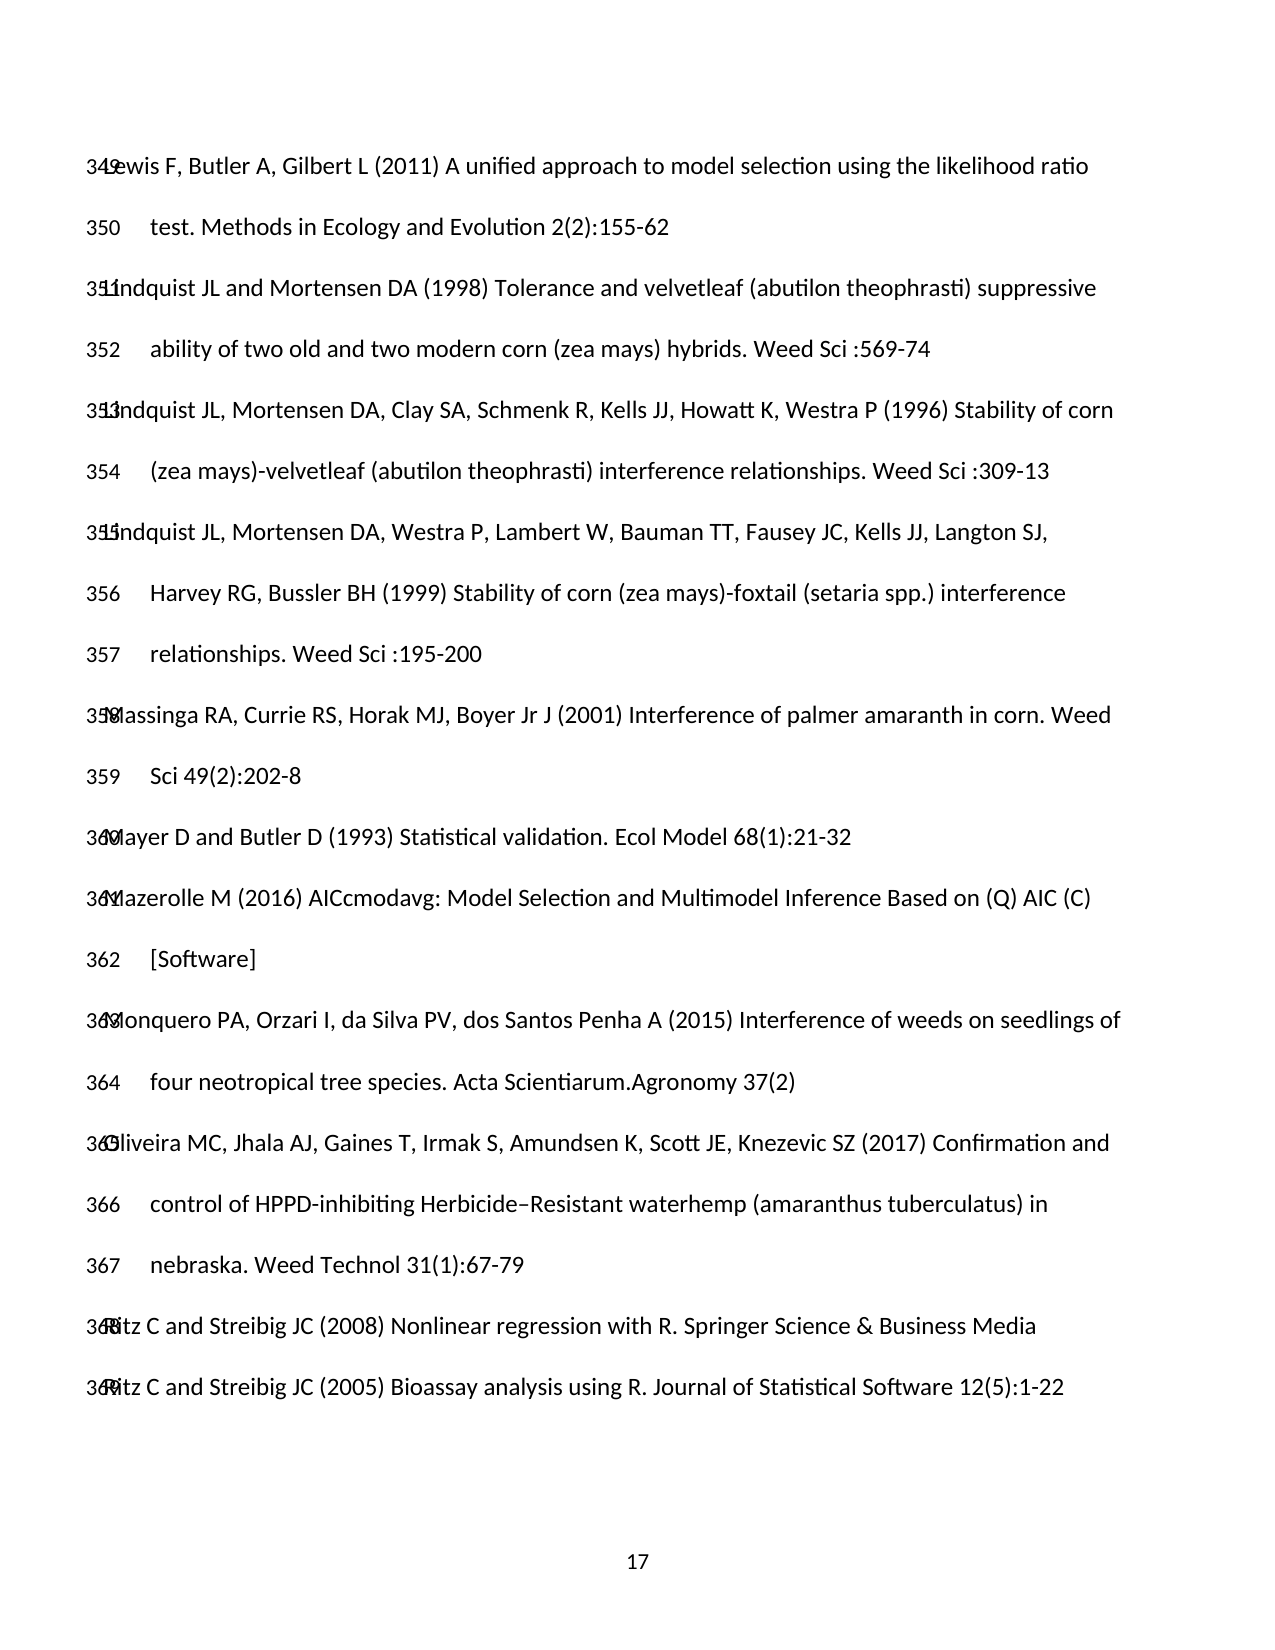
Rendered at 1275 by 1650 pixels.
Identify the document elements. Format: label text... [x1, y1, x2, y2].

text Lindquist JL and Mortensen DA (1998) Tolerance and velvetleaf (abutilon theophrasti) suppressive ability of two old and two modern corn (zea mays) hybrids. Weed Sci :569-74 [103, 272, 1125, 364]
text Mazerolle M (2016) AICcmodavg: Model Selection and Multimodel Inference Based on (Q) AIC (C)[Software] [103, 882, 1125, 974]
text Lindquist JL, Mortensen DA, Westra P, Lambert W, Bauman TT, Fausey JC, Kells JJ, Langton SJ, Harvey RG, Bussler BH (1999) Stability of corn (zea mays)-foxtail (setaria spp.) interference relationships. Weed Sci :195-200 [103, 516, 1125, 669]
text Ritz C and Streibig JC (2005) Bioassay analysis using R. Journal of Statistical Software 12(5):1-22 [103, 1371, 1125, 1401]
text Lindquist JL, Mortensen DA, Clay SA, Schmenk R, Kells JJ, Howatt K, Westra P (1996) Stability of corn (zea mays)-velvetleaf (abutilon theophrasti) interference relationships. Weed Sci :309-13 [103, 394, 1125, 486]
text Lewis F, Butler A, Gilbert L (2011) A unified approach to model selection using the likelihood ratio test. Methods in Ecology and Evolution 2(2):155-62 [103, 150, 1125, 242]
text Massinga RA, Currie RS, Horak MJ, Boyer Jr J (2001) Interference of palmer amaranth in corn. Weed Sci 49(2):202-8 [103, 699, 1125, 791]
text Ritz C and Streibig JC (2008) Nonlinear regression with R. Springer Science & Business Media [103, 1310, 1125, 1340]
text Monquero PA, Orzari I, da Silva PV, dos Santos Penha A (2015) Interference of weeds on seedlings of four neotropical tree species. Acta Scientiarum.Agronomy 37(2) [103, 1004, 1125, 1096]
text Oliveira MC, Jhala AJ, Gaines T, Irmak S, Amundsen K, Scott JE, Knezevic SZ (2017) Confirmation and control of HPPD-inhibiting Herbicide–Resistant waterhemp (amaranthus tuberculatus) in nebraska. Weed Technol 31(1):67-79 [103, 1127, 1125, 1279]
text Mayer D and Butler D (1993) Statistical validation. Ecol Model 68(1):21-32 [103, 821, 1125, 852]
